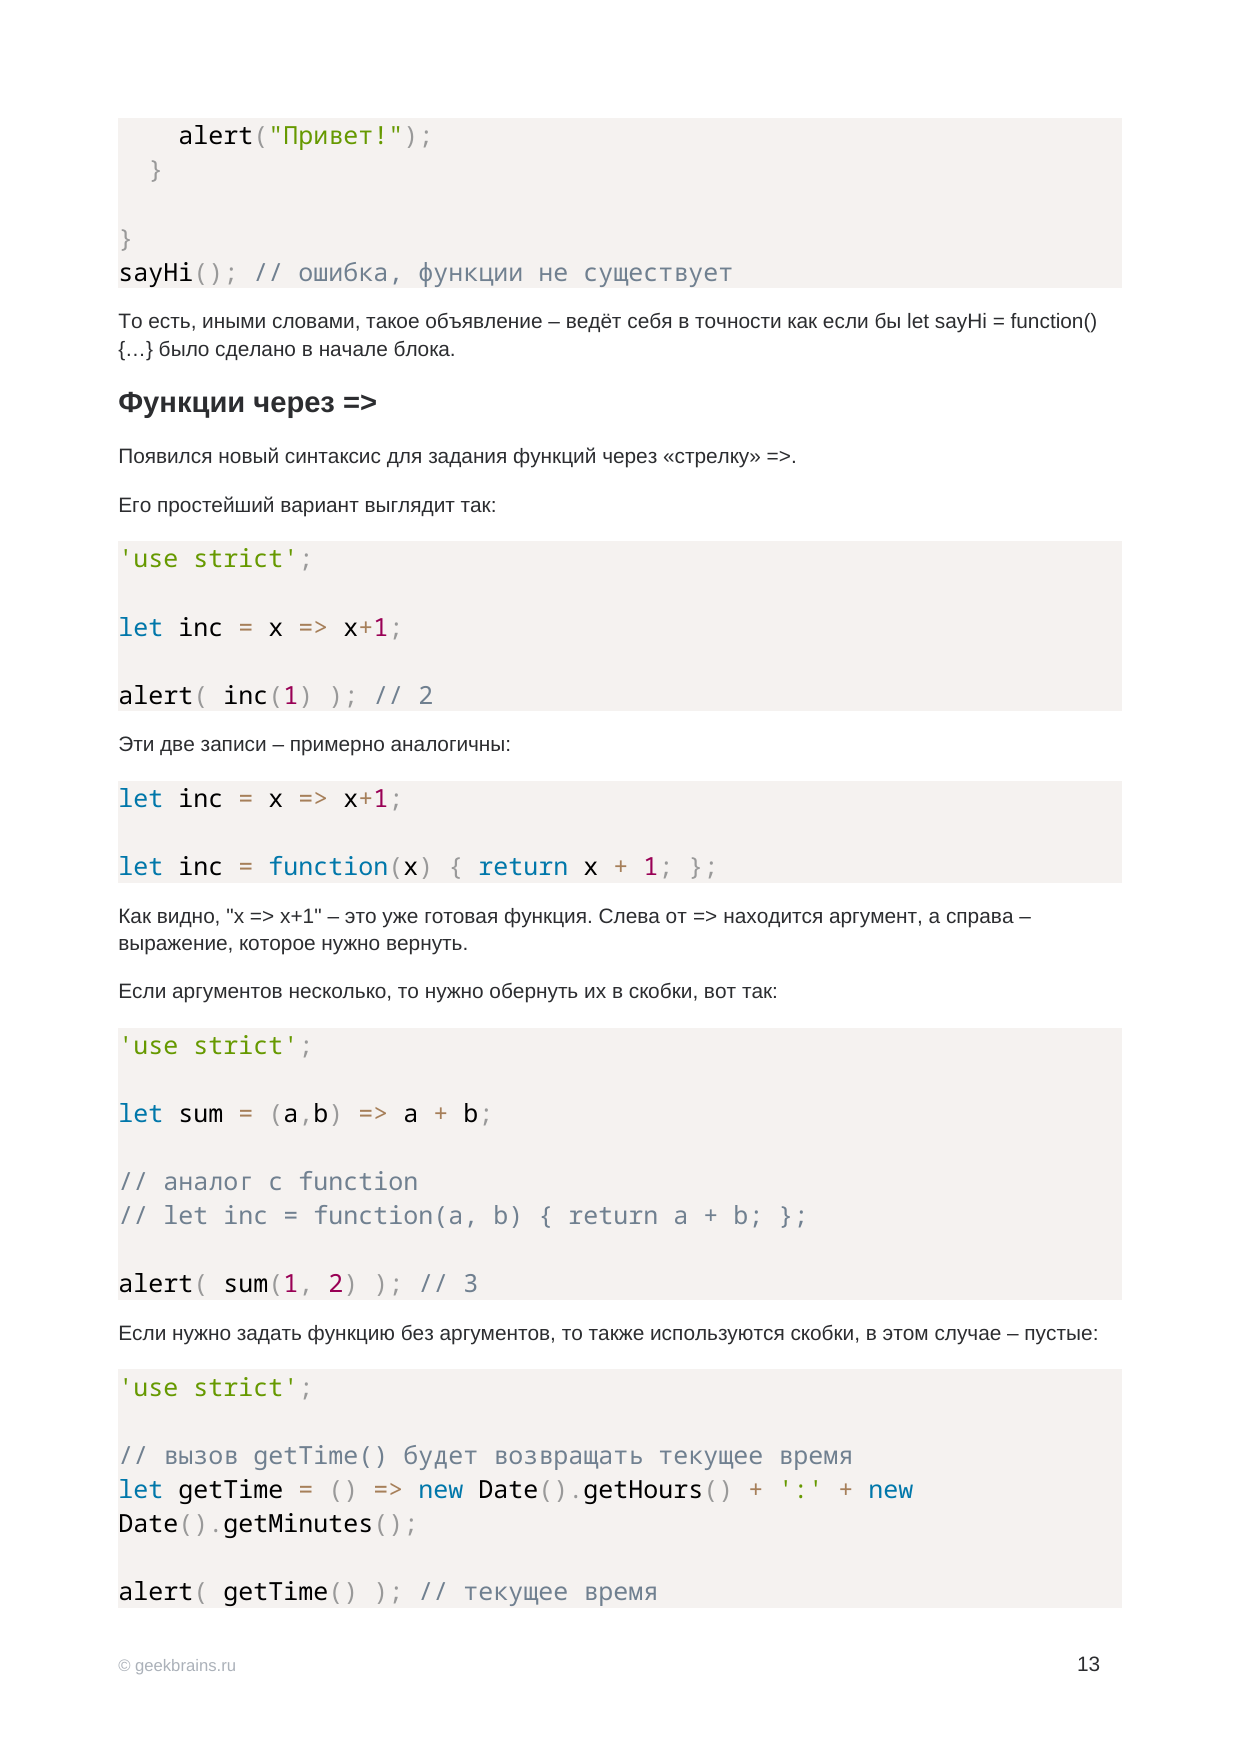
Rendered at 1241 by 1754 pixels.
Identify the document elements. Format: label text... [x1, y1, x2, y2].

text Появился новый синтаксис для задания функций через «стрелку» =>. [118, 444, 1122, 468]
text alert( sum(1, 2) ); // 3 [118, 1266, 1122, 1300]
text } [118, 220, 1122, 254]
text // let inc = function(a, b) { return a + b; }; [118, 1198, 1122, 1232]
text alert( inc(1) ); // 2 [118, 677, 1122, 711]
text // вызов getTime() будет возвращать текущее время [118, 1437, 1122, 1472]
text sayHi(); // ошибка, функции не существует [118, 254, 1122, 288]
text let inc = x => x+1; [118, 781, 1122, 814]
text Эти две записи – примерно аналогичны: [118, 732, 1122, 756]
text let inc = x => x+1; [118, 609, 1122, 643]
text Если нужно задать функцию без аргументов, то также используются скобки, в этом случае – пустые: [118, 1321, 1122, 1345]
text } [118, 152, 1122, 186]
text alert( getTime() ); // текущее время [118, 1574, 1122, 1608]
text То есть, иными словами, такое объявление – ведёт себя в точности как если бы let sayHi = function() {…} было сделано в начале блока. [118, 309, 1122, 361]
text alert("Привет!"); [118, 118, 1122, 152]
text 'use strict'; [118, 541, 1122, 575]
text let getTime = () => new Date().getHours() + ':' + new Date().getMinutes(); [118, 1472, 1122, 1540]
text Если аргументов несколько, то нужно обернуть их в скобки, вот так: [118, 979, 1122, 1003]
text let inc = function(x) { return x + 1; }; [118, 849, 1122, 883]
text Как видно, "x => x+1" – это уже готовая функция. Слева от => находится аргумент, а справа – выражение, которое нужно вернуть. [118, 903, 1122, 955]
text // аналог с function [118, 1164, 1122, 1198]
text let sum = (a,b) => a + b; [118, 1096, 1122, 1130]
text 'use strict'; [118, 1028, 1122, 1062]
text Функции через => [118, 385, 1122, 418]
text 'use strict'; [118, 1369, 1122, 1403]
text Его простейший вариант выглядит так: [118, 493, 1122, 517]
